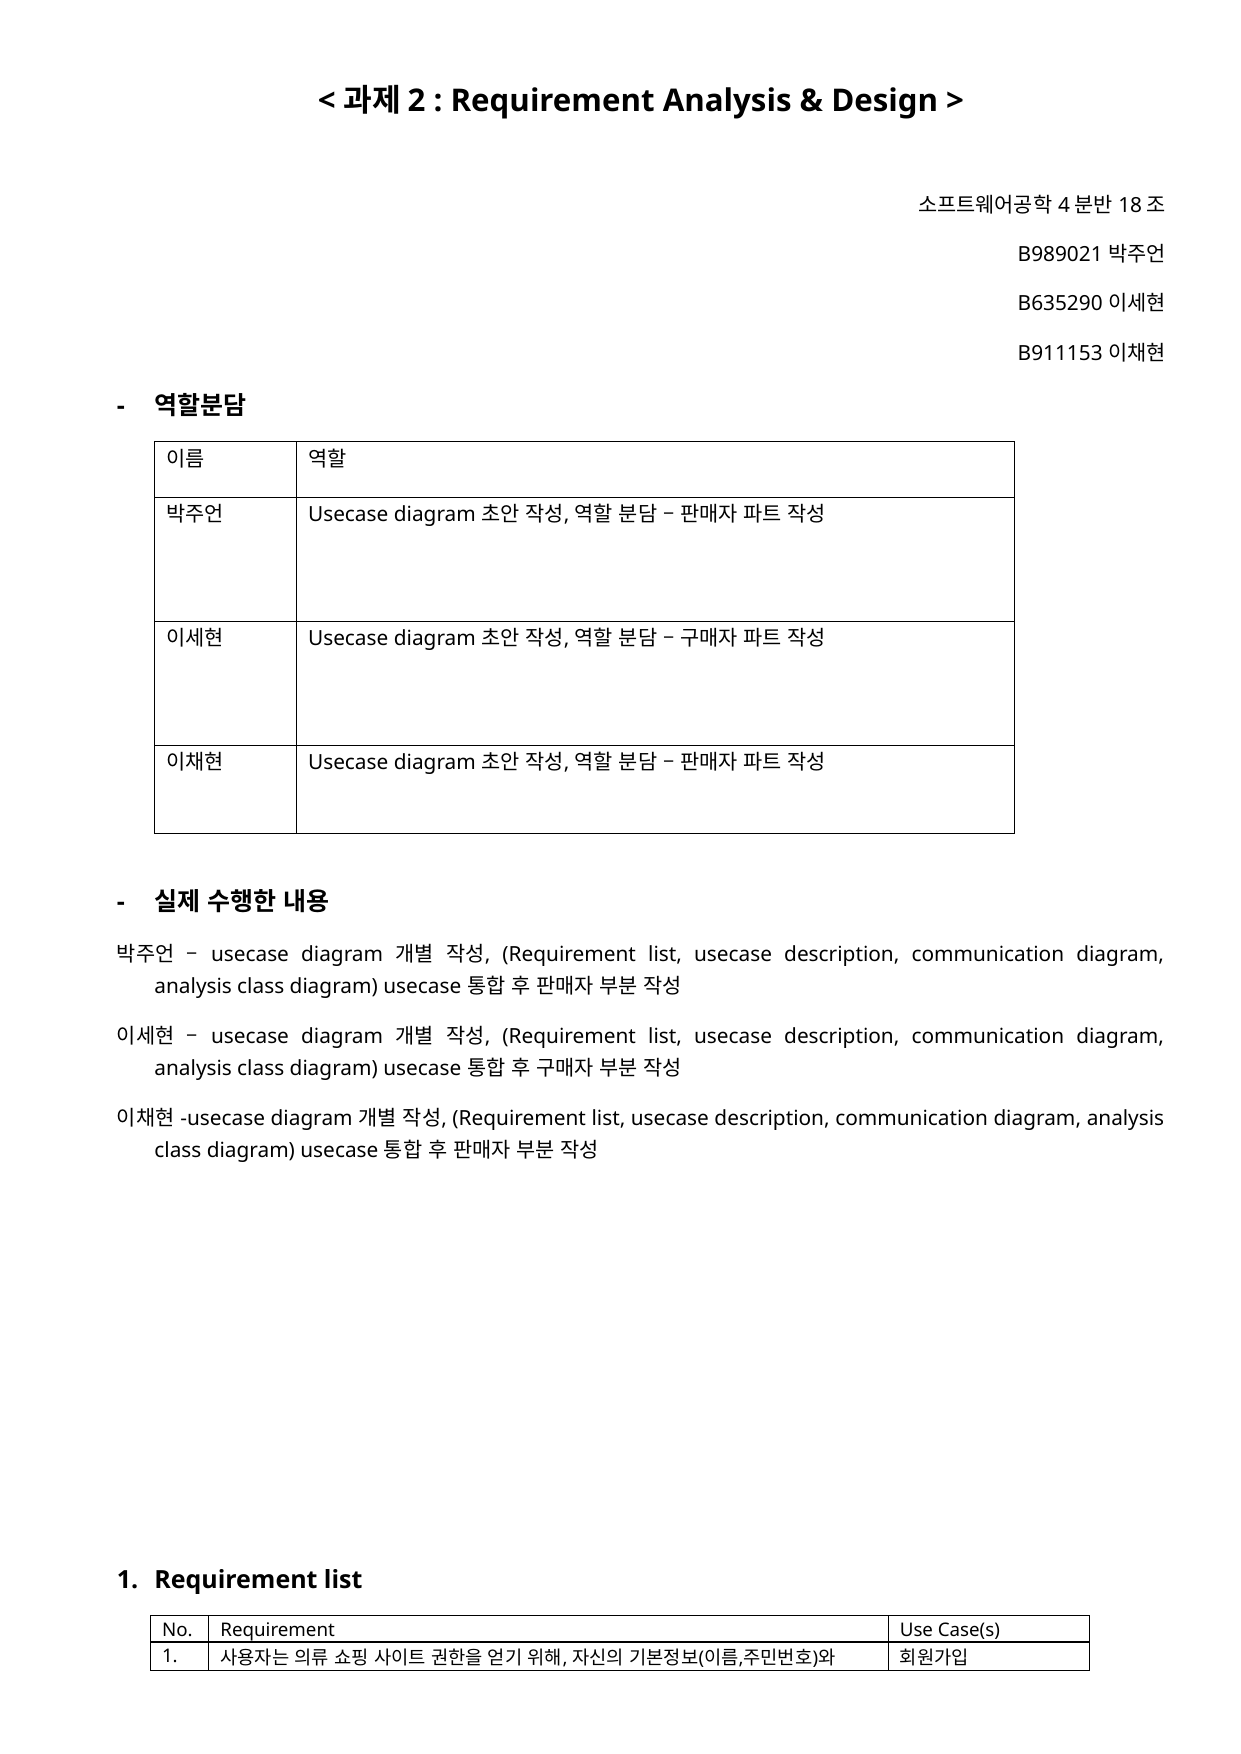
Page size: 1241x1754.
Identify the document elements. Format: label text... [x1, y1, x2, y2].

text B989021 박주언 [117, 237, 1165, 268]
text B635290 이세현 [117, 287, 1165, 317]
table_cell 이세현 [155, 622, 296, 744]
table_cell Usecase diagram 초안 작성, 역할 분담 – 판매자 파트 작성 [297, 498, 1014, 621]
table_header No. [151, 1616, 208, 1641]
list 실제 수행한 내용 [117, 881, 1165, 917]
text 소프트웨어공학 4분반 18조 [117, 188, 1165, 218]
table_cell 박주언 [155, 498, 296, 621]
table_cell 이채현 [155, 746, 296, 833]
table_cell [209, 1643, 888, 1670]
table_header 역할 [297, 442, 1014, 497]
table_cell 1. [151, 1643, 208, 1670]
table_header Use Case(s) [889, 1616, 1089, 1641]
table_cell 회원가입 [889, 1643, 1089, 1670]
list 역할분담 [117, 385, 1165, 422]
text B911153 이채현 [117, 336, 1165, 366]
text 박주언 – usecase diagram 개별 작성, (Requirement list, usecase description, communication diagram, analysis class diagram) usecase 통합 후 판매자 부분 작성 [117, 937, 1165, 1000]
table_header 이름 [155, 442, 296, 497]
table_cell Usecase diagram 초안 작성, 역할 분담 – 판매자 파트 작성 [297, 746, 1014, 833]
text 이채현 -usecase diagram 개별 작성, (Requirement list, usecase description, communication diagram, analysis class diagram) usecase 통합 후 판매자 부분 작성 [117, 1101, 1165, 1164]
list Requirement list [117, 1561, 1165, 1596]
table_cell Usecase diagram 초안 작성, 역할 분담 – 구매자 파트 작성 [297, 622, 1014, 744]
table_header Requirement [209, 1616, 888, 1641]
text 이세현 – usecase diagram 개별 작성, (Requirement list, usecase description, communication diagram, analysis class diagram) usecase 통합 후 구매자 부분 작성 [117, 1019, 1165, 1082]
text < 과제2 : Requirement Analysis & Design > [117, 75, 1165, 120]
